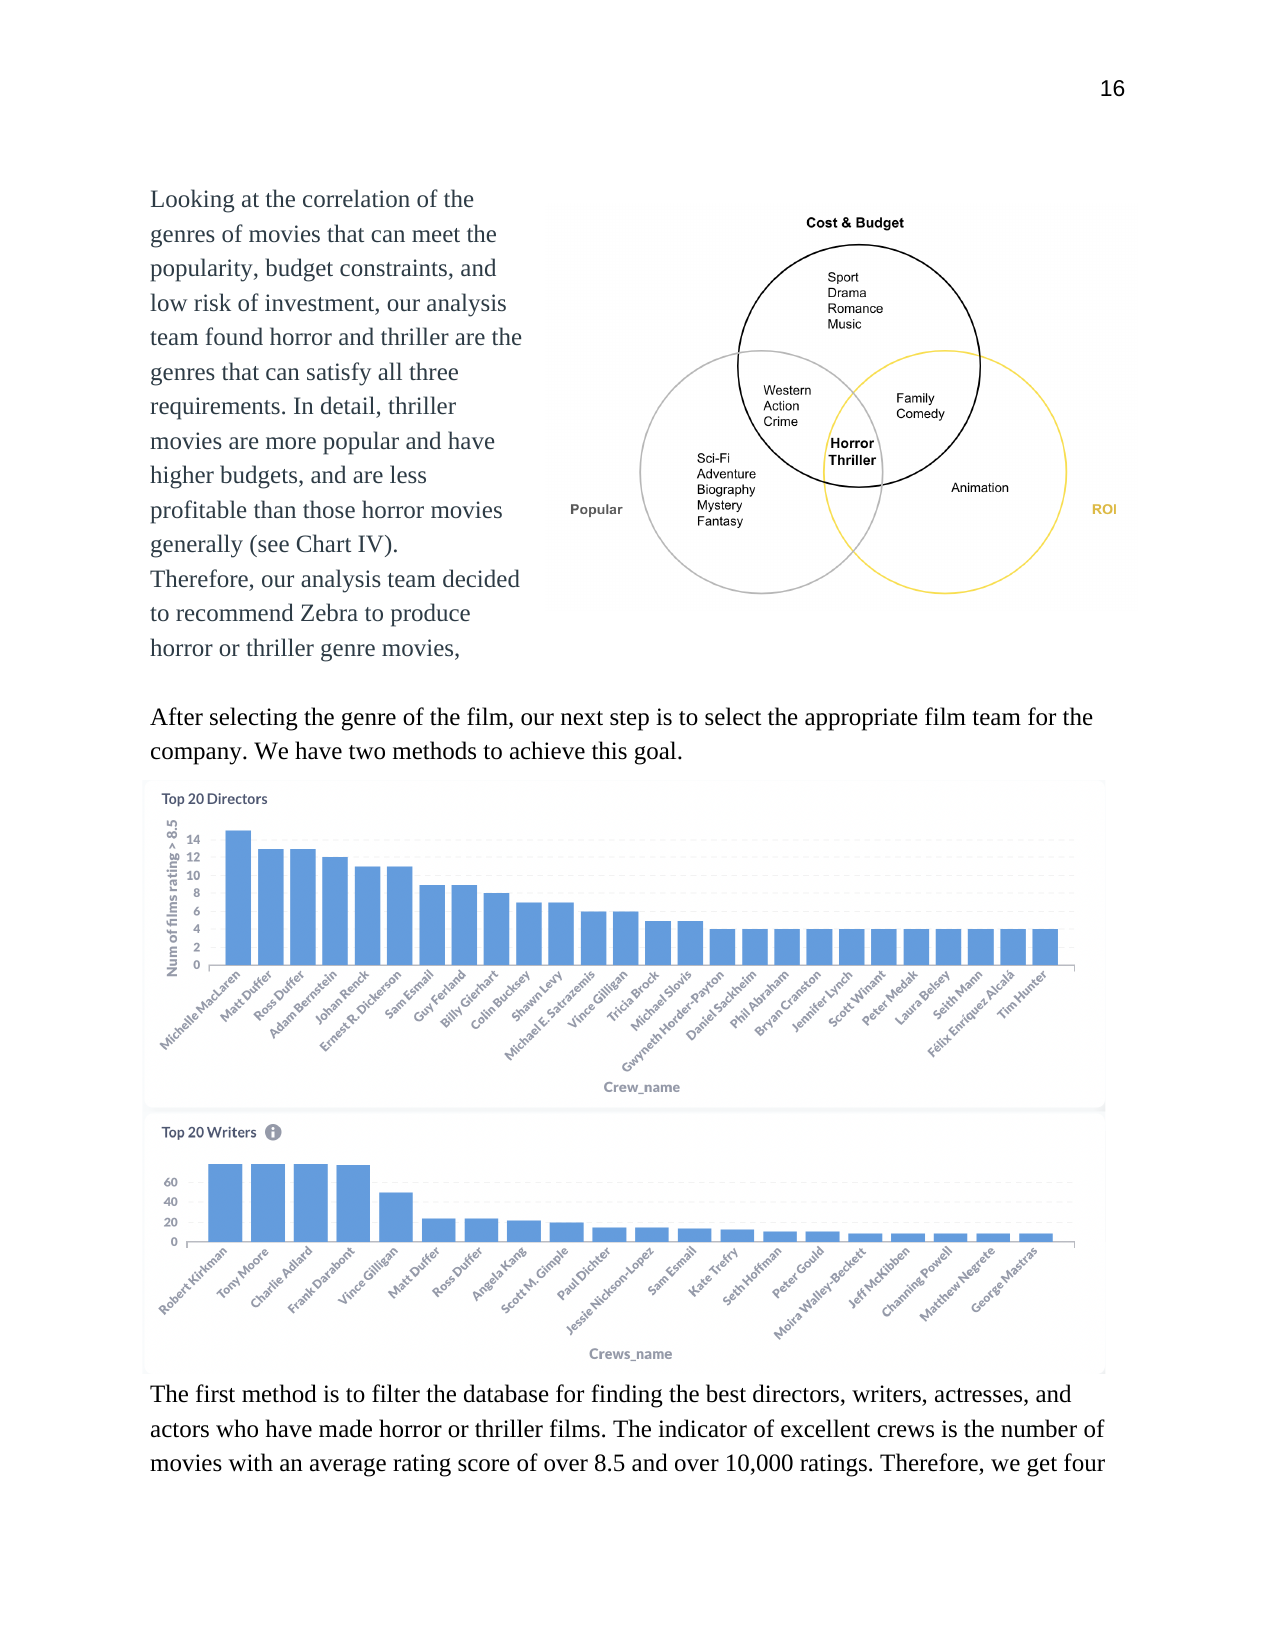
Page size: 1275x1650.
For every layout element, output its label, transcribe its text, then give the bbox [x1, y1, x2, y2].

picture [142, 780, 1106, 1374]
text Therefore, our analysis team decided to recommend Zebra to produce horror or thriller genre movies, [125, 564, 1150, 662]
picture [545, 203, 1138, 611]
text After selecting the genre of the film, our next step is to select the appropriate film team for the company. We have two methods to achieve this goal. [150, 702, 1125, 765]
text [150, 805, 1125, 1477]
